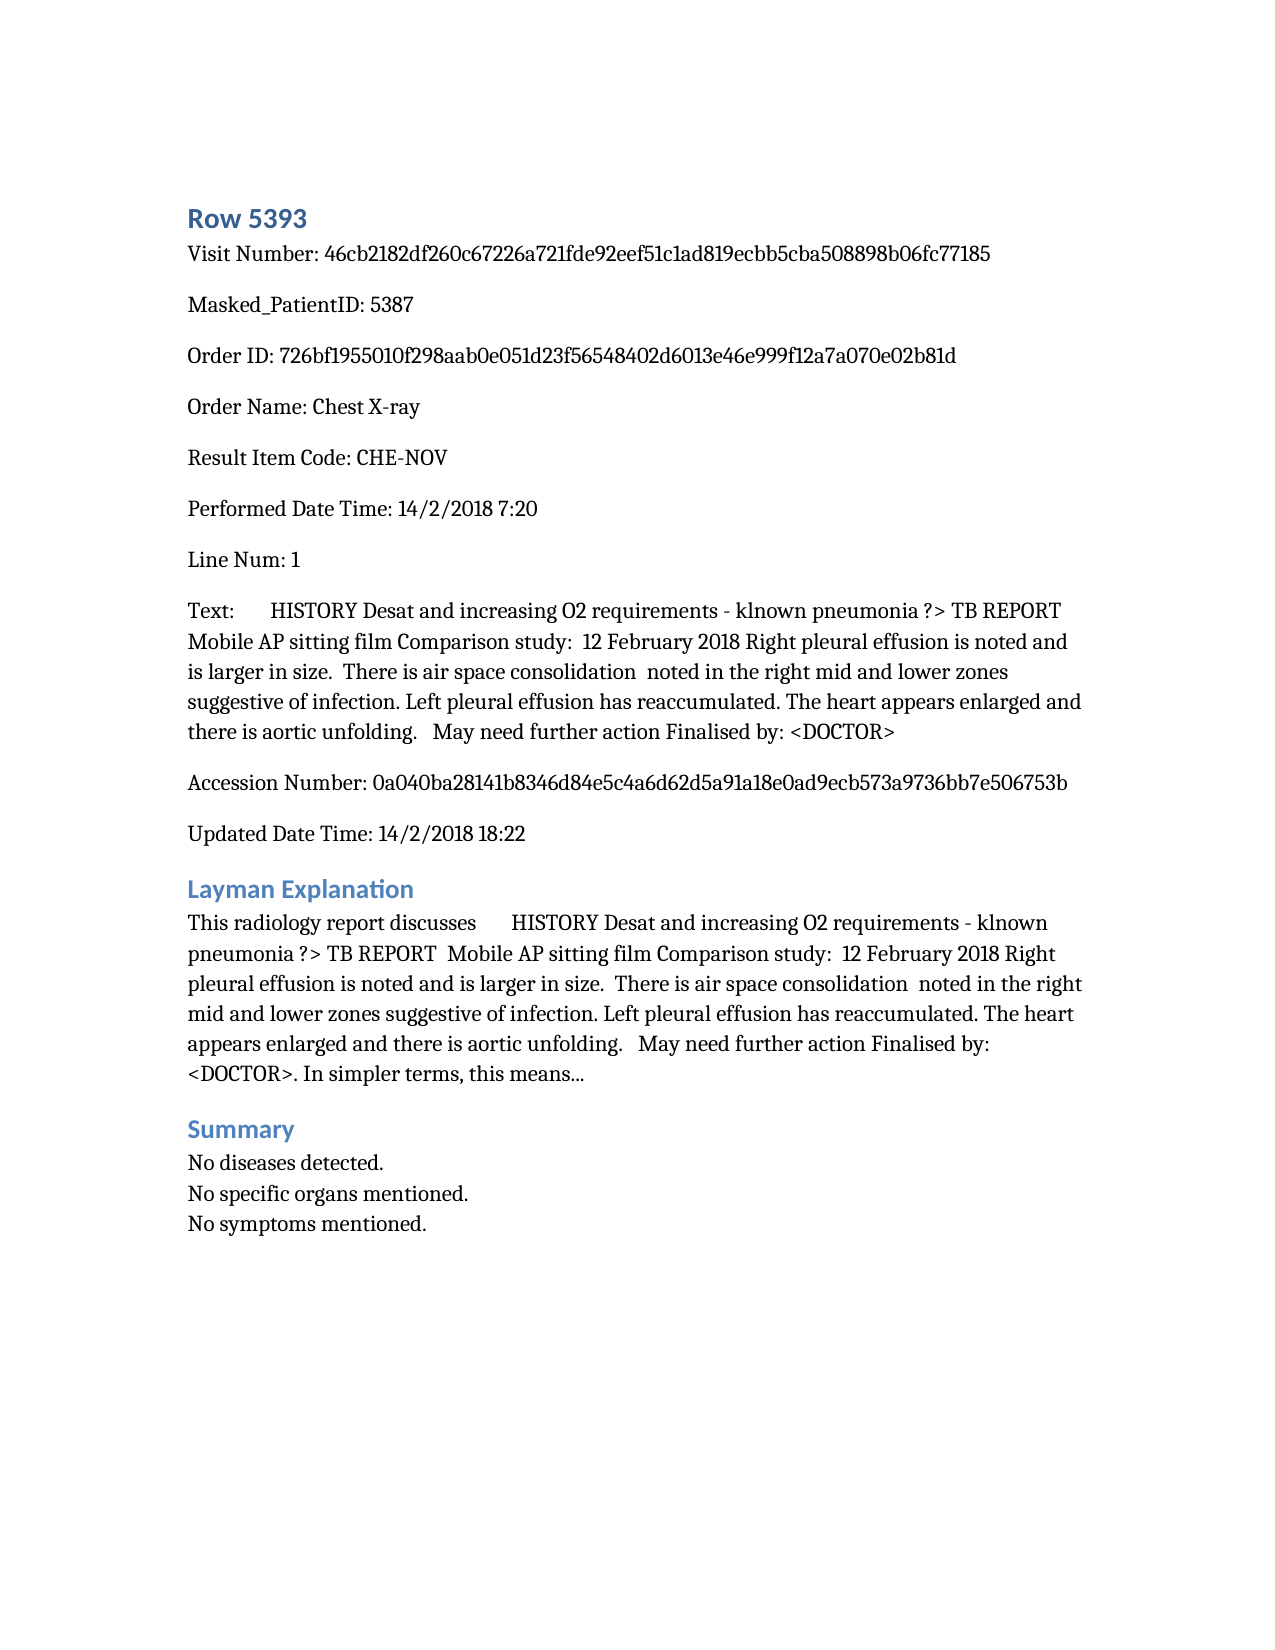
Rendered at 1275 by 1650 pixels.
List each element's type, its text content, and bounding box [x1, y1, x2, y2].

text Order ID: 726bf1955010f298aab0e051d23f56548402d6013e46e999f12a7a070e02b81d [187, 343, 1087, 369]
subtitle Summary [187, 1112, 1087, 1145]
text Masked_PatientID: 5387 [187, 292, 1087, 318]
text Text: HISTORY Desat and increasing O2 requirements - klnown pneumonia ?> TB REPORT Mobile AP sitting film Comparison study: 12 February 2018 Right pleural effusion is noted and is larger in size. There is air space consolidation noted in the right mid and lower zones suggestive of infection. Left pleural effusion has reaccumulated. The heart appears enlarged and there is aortic unfolding. May need further action Finalised by: <DOCTOR> [187, 598, 1087, 745]
text Line Num: 1 [187, 547, 1087, 573]
text Accession Number: 0a040ba28141b8346d84e5c4a6d62d5a91a18e0ad9ecb573a9736bb7e506753b [187, 770, 1087, 796]
subtitle Row 5393 [187, 200, 1087, 236]
text Visit Number: 46cb2182df260c67226a721fde92eef51c1ad819ecbb5cba508898b06fc77185 [187, 241, 1087, 267]
text Result Item Code: CHE-NOV [187, 445, 1087, 471]
subtitle Layman Explanation [187, 872, 1087, 905]
text Performed Date Time: 14/2/2018 7:20 [187, 496, 1087, 522]
text This radiology report discusses HISTORY Desat and increasing O2 requirements - klnown pneumonia ?> TB REPORT Mobile AP sitting film Comparison study: 12 February 2018 Right pleural effusion is noted and is larger in size. There is air space consolidation noted in the right mid and lower zones suggestive of infection. Left pleural effusion has reaccumulated. The heart appears enlarged and there is aortic unfolding. May need further action Finalised by: <DOCTOR>. In simpler terms, this means... [187, 910, 1087, 1087]
text Order Name: Chest X-ray [187, 394, 1087, 420]
text Updated Date Time: 14/2/2018 18:22 [187, 821, 1087, 847]
text No diseases detected. No specific organs mentioned. No symptoms mentioned. [187, 1150, 1087, 1237]
